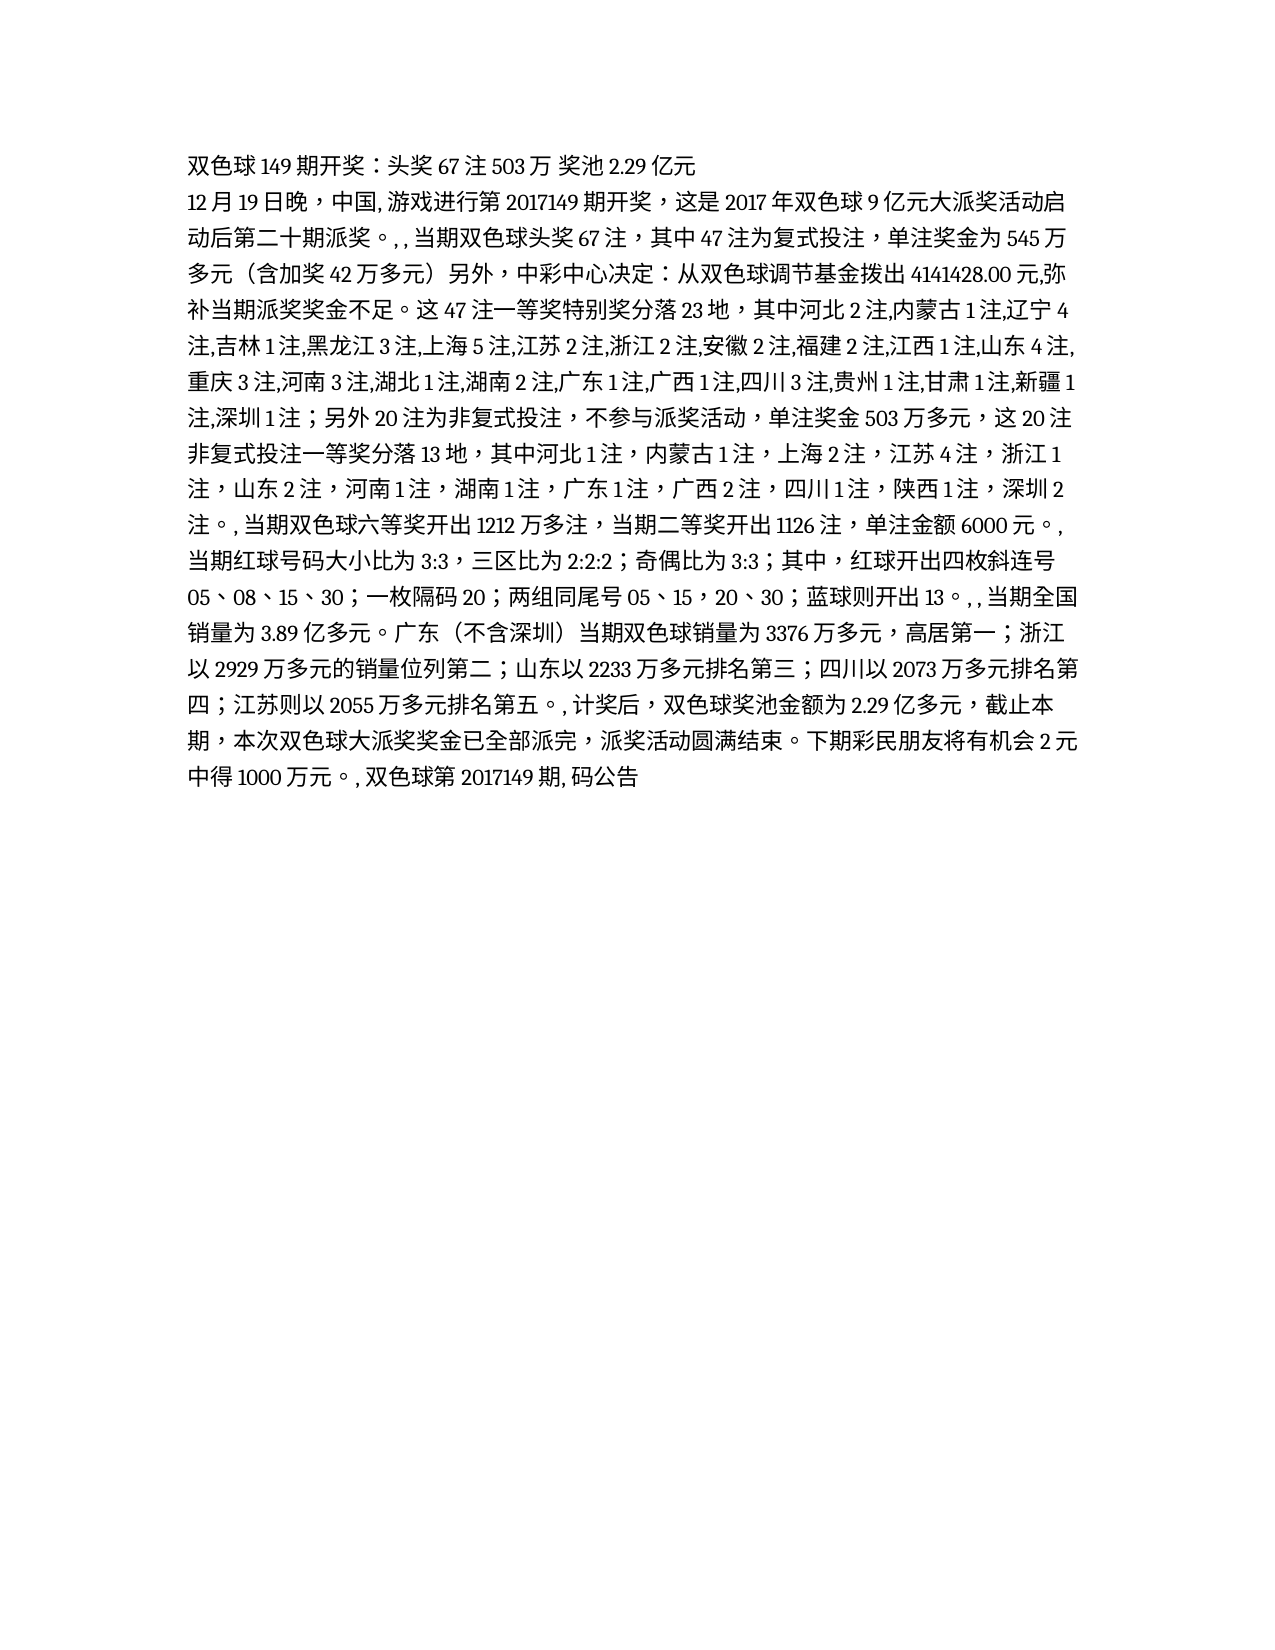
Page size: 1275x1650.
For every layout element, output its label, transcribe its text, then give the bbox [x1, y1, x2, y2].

text 双色球149期开奖：头奖67注503万 奖池2.29亿元 12月19日晚，中国, 游戏进行第2017149期开奖，这是2017年双色球9亿元大派奖活动启动后第二十期派奖。, , 当期双色球头奖67注，其中47注为复式投注，单注奖金为545万多元（含加奖42万多元）另外，中彩中心决定：从双色球调节基金拨出4141428.00元,弥补当期派奖奖金不足。这47注一等奖特别奖分落23地，其中河北2注,内蒙古1注,辽宁4注,吉林1注,黑龙江3注,上海5注,江苏2注,浙江2注,安徽2注,福建2注,江西1注,山东4注,重庆3注,河南3注,湖北1注,湖南2注,广东1注,广西1注,四川3注,贵州1注,甘肃1注,新疆1注,深圳1注；另外20注为非复式投注，不参与派奖活动，单注奖金503万多元，这20注非复式投注一等奖分落13地，其中河北1注，内蒙古1注，上海2注，江苏4注，浙江1注，山东2注，河南1注，湖南1注，广东1注，广西2注，四川1注，陕西1注，深圳2注。, 当期双色球六等奖开出1212万多注，当期二等奖开出1126注，单注金额6000元。, 当期红球号码大小比为3:3，三区比为2:2:2；奇偶比为3:3；其中，红球开出四枚斜连号05、08、15、30；一枚隔码20；两组同尾号05、15，20、30；蓝球则开出13。, , 当期全国销量为3.89亿多元。广东（不含深圳）当期双色球销量为3376万多元，高居第一；浙江以2929万多元的销量位列第二；山东以2233万多元排名第三；四川以2073万多元排名第四；江苏则以2055万多元排名第五。, 计奖后，双色球奖池金额为2.29亿多元，截止本期，本次双色球大派奖奖金已全部派完，派奖活动圆满结束。下期彩民朋友将有机会2元中得1000万元。, 双色球第2017149期, 码公告 [187, 150, 1087, 792]
